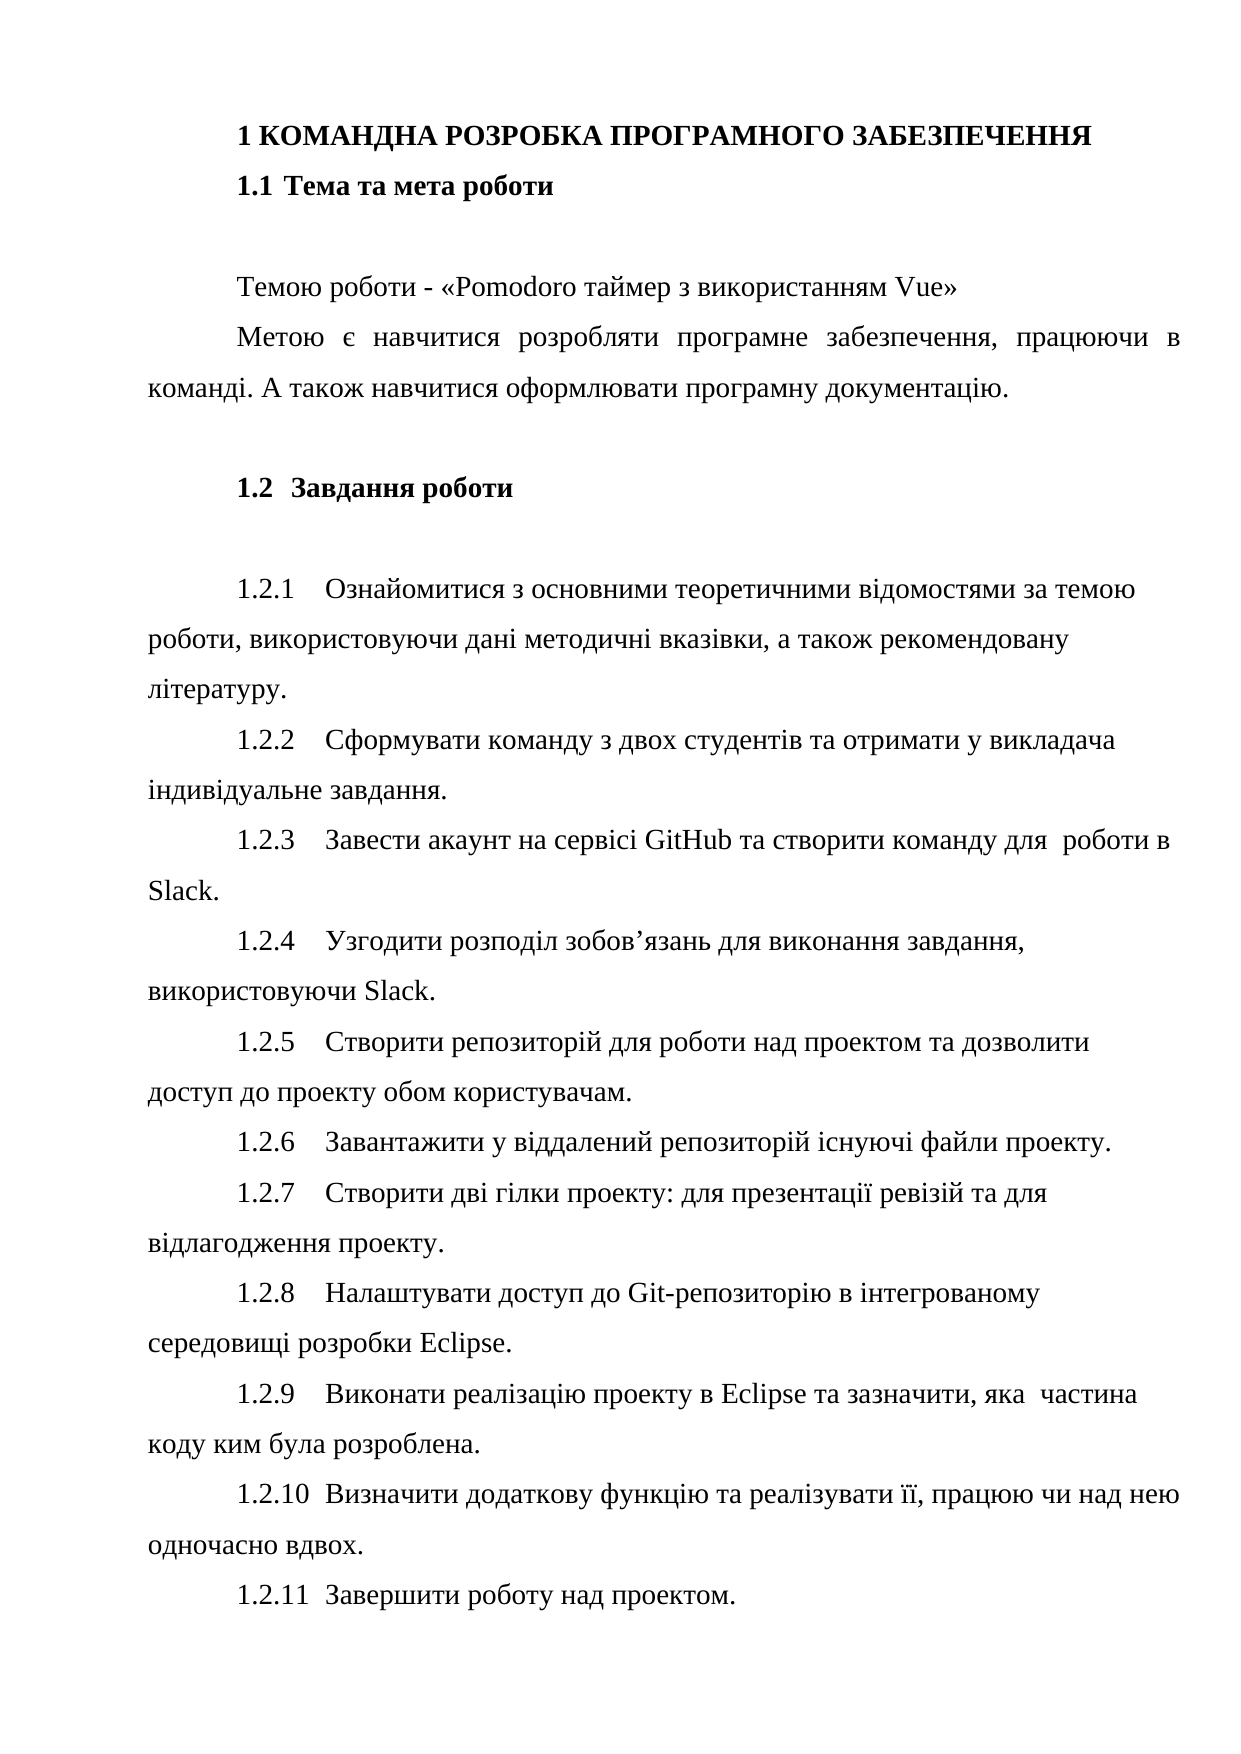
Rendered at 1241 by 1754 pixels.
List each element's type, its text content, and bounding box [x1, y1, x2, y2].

list Узгодити розподіл зобов’язань для виконання завдання, використовуючи Slack. [148, 923, 1181, 1007]
list Налаштувати доступ до Git-репозиторію в інтегрованому середовищі розробки Eclipse. [148, 1275, 1181, 1359]
list Сформувати команду з двох студентів та отримати у викладача індивідуальне завдання. [148, 722, 1181, 806]
list Виконати реалізацію проекту в Eclipse та зазначити, яка частина коду ким була розроблена. [148, 1376, 1181, 1460]
list Завершити роботу над проектом. [148, 1577, 1181, 1611]
list Створити дві гілки проекту: для презентації ревізій та для відлагодження проекту. [148, 1175, 1181, 1258]
list Завести акаунт на сервісі GitHub та створити команду для роботи в Slack. [148, 822, 1181, 906]
list Завдання роботи [236, 470, 1181, 504]
list Визначити додаткову функцію та реалізувати її, працюю чи над нею одночасно вдвох. [148, 1477, 1181, 1560]
list Тема та мета роботи [236, 168, 1181, 202]
list Завантажити у віддалений репозиторій існуючі файли проекту. [148, 1124, 1181, 1158]
text Темою роботи - «Pomodoro таймер з використанням Vue» [148, 269, 1181, 303]
list Створити репозиторій для роботи над проектом та дозволити доступ до проекту обом користувачам. [148, 1024, 1181, 1108]
subtitle 1 КОМАНДНА РОЗРОБКА ПРОГРАМНОГО ЗАБЕЗПЕЧЕННЯ [148, 118, 1181, 152]
list Ознайомитися з основними теоретичними відомостями за темою роботи, використовуючи дані методичні вказівки, а також рекомендовану літературу. [148, 571, 1181, 705]
text Метою є навчитися розробляти програмне забезпечення, працюючи в команді. А також навчитися оформлювати програмну документацію. [148, 319, 1181, 403]
